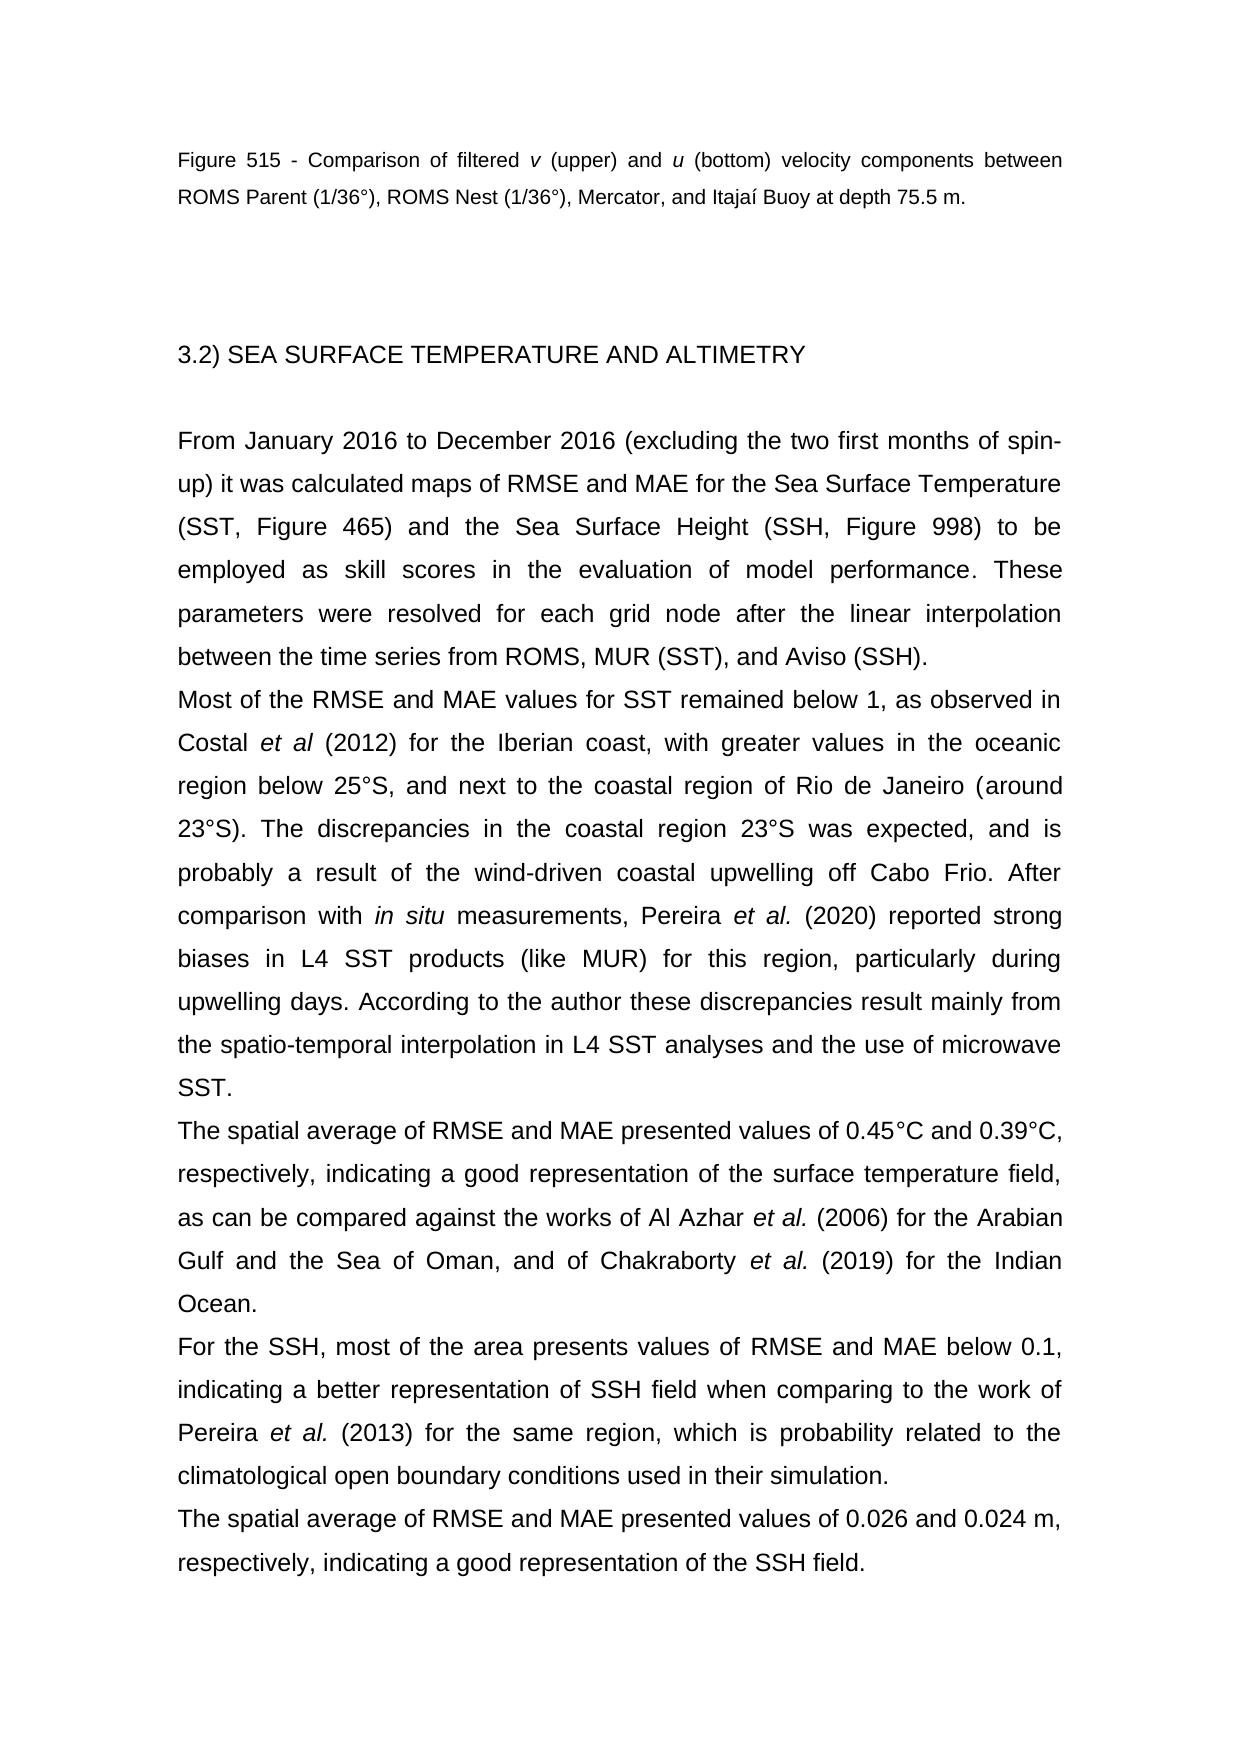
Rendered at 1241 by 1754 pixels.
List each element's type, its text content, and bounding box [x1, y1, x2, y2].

text For the SSH, most of the area presents values of RMSE and MAE below 0.1, indicating a better representation of SSH field when comparing to the work of Pereira et al. (2013) for the same region, which is probability related to the climatological open boundary conditions used in their simulation. [177, 1332, 1063, 1490]
text 3.2) SEA SURFACE TEMPERATURE AND ALTIMETRY [177, 339, 1063, 368]
text Most of the RMSE and MAE values for SST remained below 1, as observed in Costal et al (2012) for the Iberian coast, with greater values in the oceanic region below 25°S, and next to the coastal region of Rio de Janeiro (around 23°S). The discrepancies in the coastal region 23°S was expected, and is probably a result of the wind-driven coastal upwelling off Cabo Frio. After comparison with in situ measurements, Pereira et al. (2020) reported strong biases in L4 SST products (like MUR) for this region, particularly during upwelling days. According to the author these discrepancies result mainly from the spatio-temporal interpolation in L4 SST analyses and the use of microwave SST. [177, 685, 1063, 1102]
text From January 2016 to December 2016 (excluding the two first months of spin-up) it was calculated maps of RMSE and MAE for the Sea Surface Temperature (SST, Figure 465) and the Sea Surface Height (SSH, Figure 998) to be employed as skill scores in the evaluation of model performance. These parameters were resolved for each grid node after the linear interpolation between the time series from ROMS, MUR (SST), and Aviso (SSH). [177, 426, 1063, 671]
text Figure 515 - Comparison of filtered v (upper) and u (bottom) velocity components between ROMS Parent (1/36°), ROMS Nest (1/36°), Mercator, and Itajaí Buoy at depth 75.5 m. [177, 148, 1063, 210]
text The spatial average of RMSE and MAE presented values of 0.026 and 0.024 m, respectively, indicating a good representation of the SSH field. [177, 1504, 1063, 1576]
text The spatial average of RMSE and MAE presented values of 0.45°C and 0.39°C, respectively, indicating a good representation of the surface temperature field, as can be compared against the works of Al Azhar et al. (2006) for the Arabian Gulf and the Sea of Oman, and of Chakraborty et al. (2019) for the Indian Ocean. [177, 1116, 1063, 1317]
